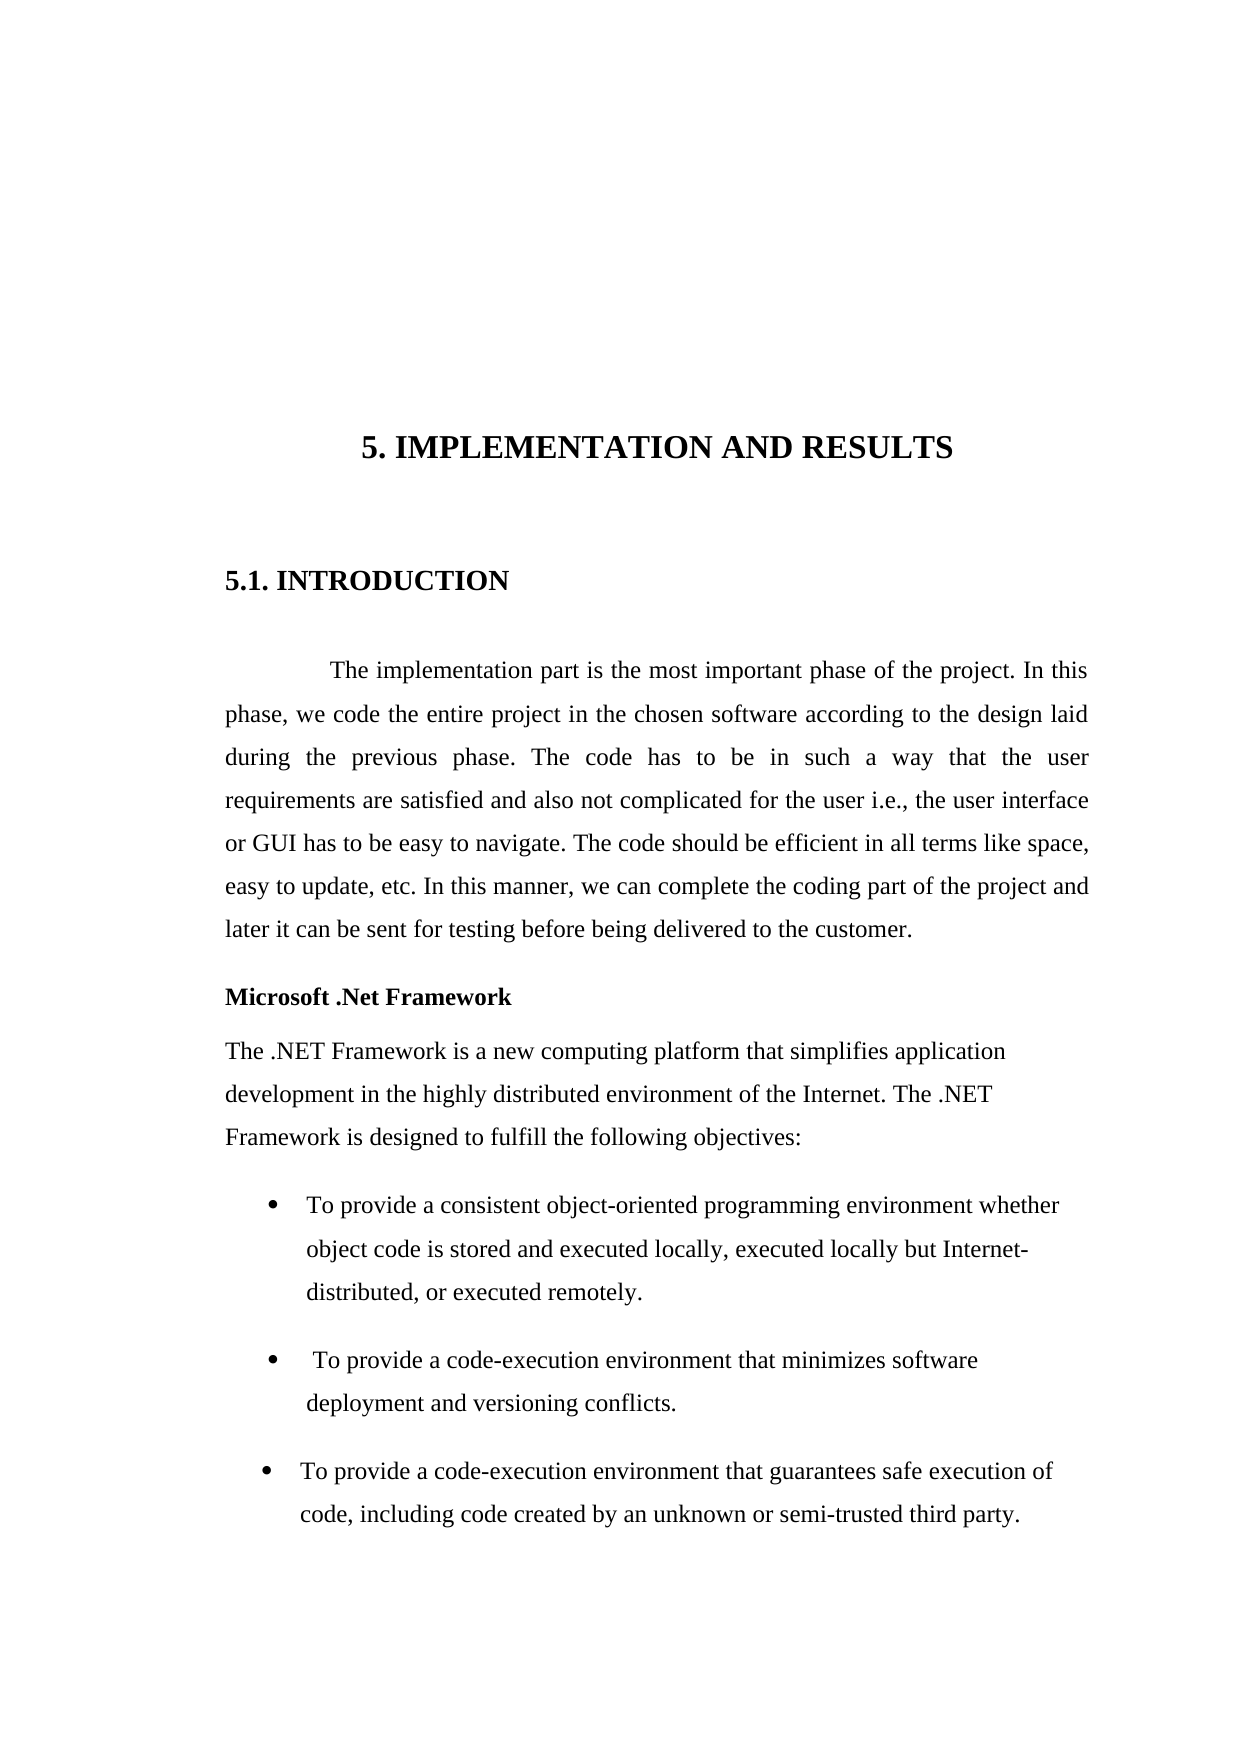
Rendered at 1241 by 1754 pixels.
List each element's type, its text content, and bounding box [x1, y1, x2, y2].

text The .NET Framework is a new computing platform that simplifies application development in the highly distributed environment of the Internet. The .NET Framework is designed to fulfill the following objectives: [225, 1036, 1090, 1151]
list To provide a code-execution environment that minimizes software deployment and versioning conflicts. [269, 1345, 1090, 1417]
text 5.1. INTRODUCTION [225, 563, 1090, 597]
list To provide a code-execution environment that guarantees safe execution of code, including code created by an unknown or semi-trusted third party. [262, 1456, 1090, 1528]
text 5. IMPLEMENTATION AND RESULTS [225, 427, 1090, 466]
list To provide a consistent object-oriented programming environment whether object code is stored and executed locally, executed locally but Internet-distributed, or executed remotely. [269, 1191, 1090, 1306]
text Microsoft .Net Framework [225, 982, 1090, 1011]
text The implementation part is the most important phase of the project. In this phase, we code the entire project in the chosen software according to the design laid during the previous phase. The code has to be in such a way that the user requirements are satisfied and also not complicated for the user i.e., the user interface or GUI has to be easy to navigate. The code should be efficient in all terms like space, easy to update, etc. In this manner, we can complete the coding part of the project and later it can be sent for testing before being delivered to the customer. [225, 656, 1090, 943]
